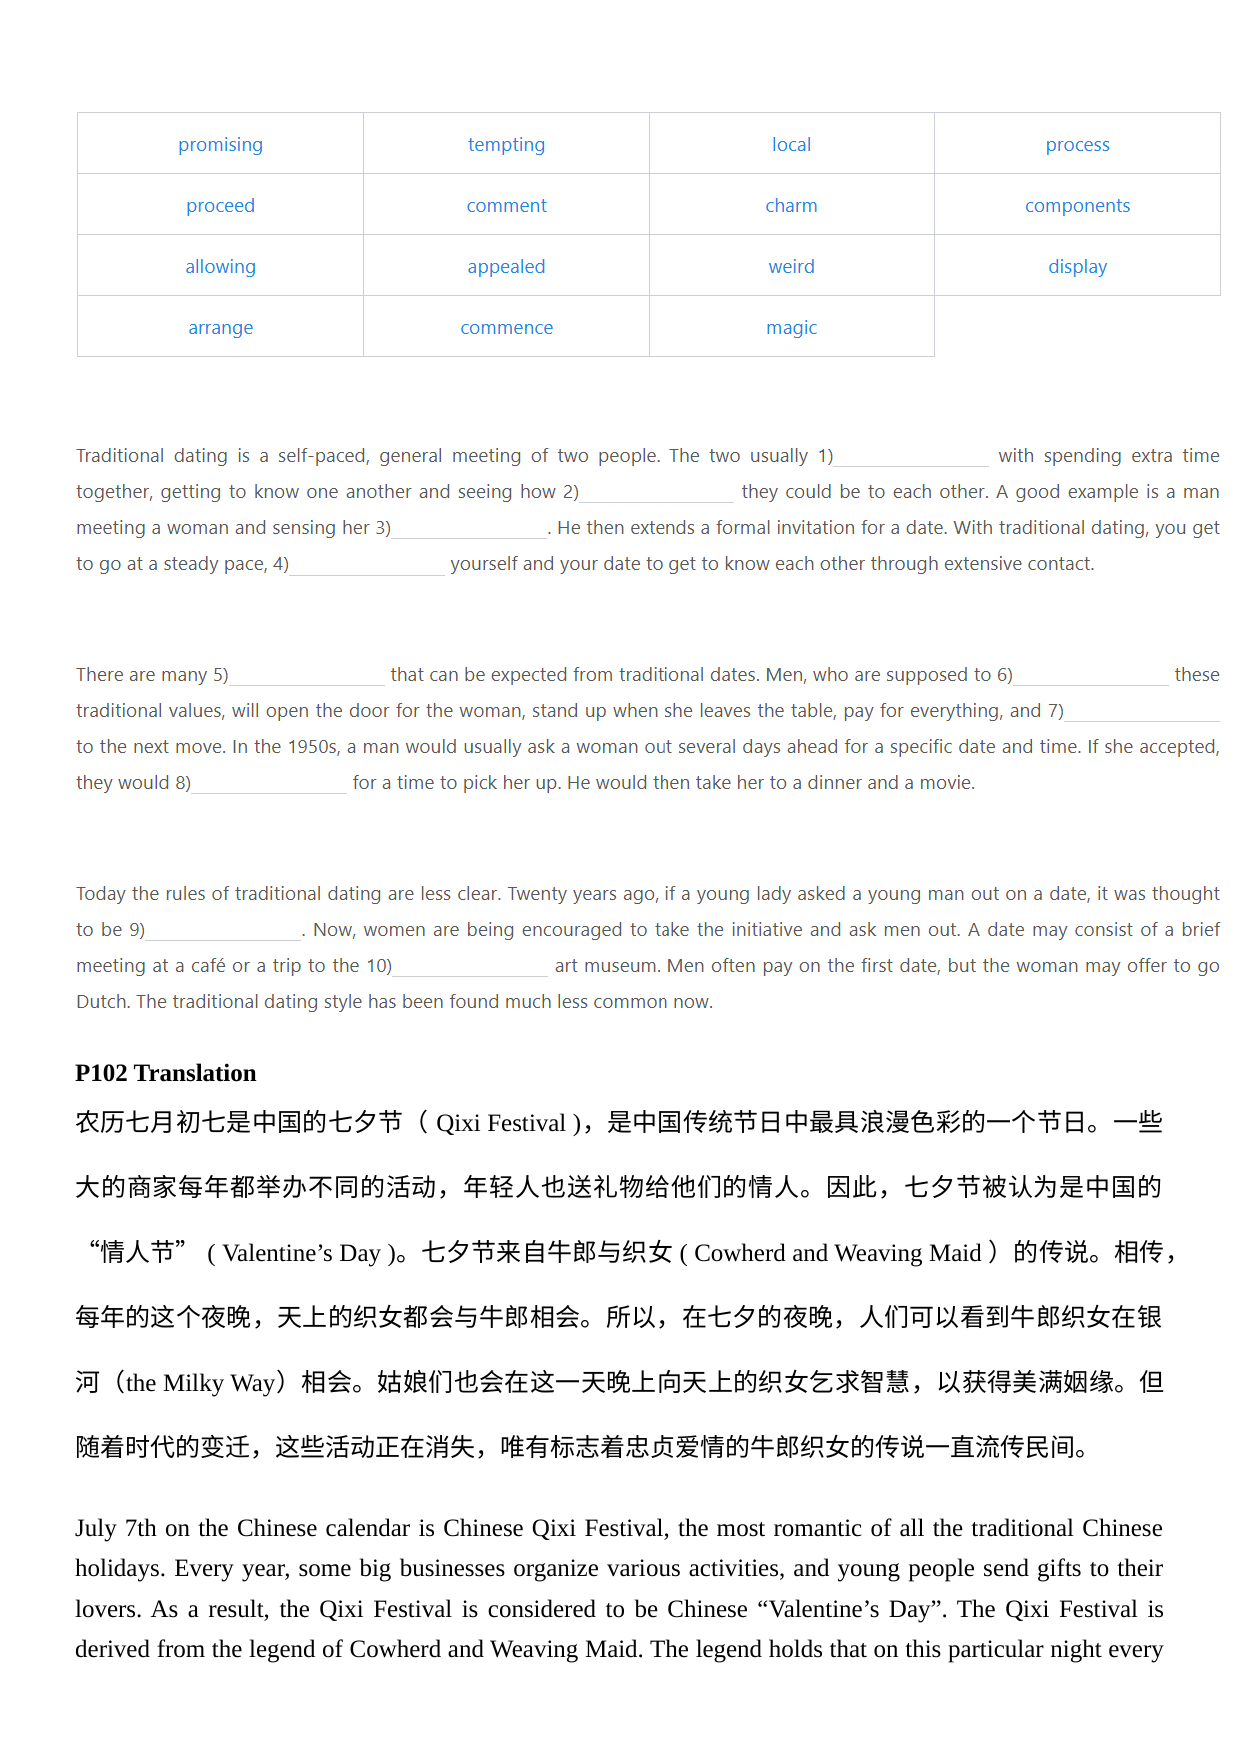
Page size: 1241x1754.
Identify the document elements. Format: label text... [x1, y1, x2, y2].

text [75, 1511, 1165, 1665]
text 农历七月初七是中国的七夕节（ Qixi Festival )，是中国传统节日中最具浪漫色彩的一个节日。一些大的商家每年都举办不同的活动，年轻人也送礼物给他们的情人。因此，七夕节被认为是中国的“情人节” ( Valentine’s Day )。七夕节来自牛郎与织女 ( Cowherd and Weaving Maid ）的传说。相传，每年的这个夜晚，天上的织女都会与牛郎相会。所以，在七夕的夜晚，人们可以看到牛郎织女在银河（the Milky Way）相会。姑娘们也会在这一天晚上向天上的织女乞求智慧，以获得美满姻缘。但随着时代的变迁，这些活动正在消失，唯有标志着忠贞爱情的牛郎织女的传说一直流传民间。 [75, 1088, 1165, 1478]
picture [75, 80, 1241, 1040]
text P102 Translation [75, 1056, 1165, 1088]
